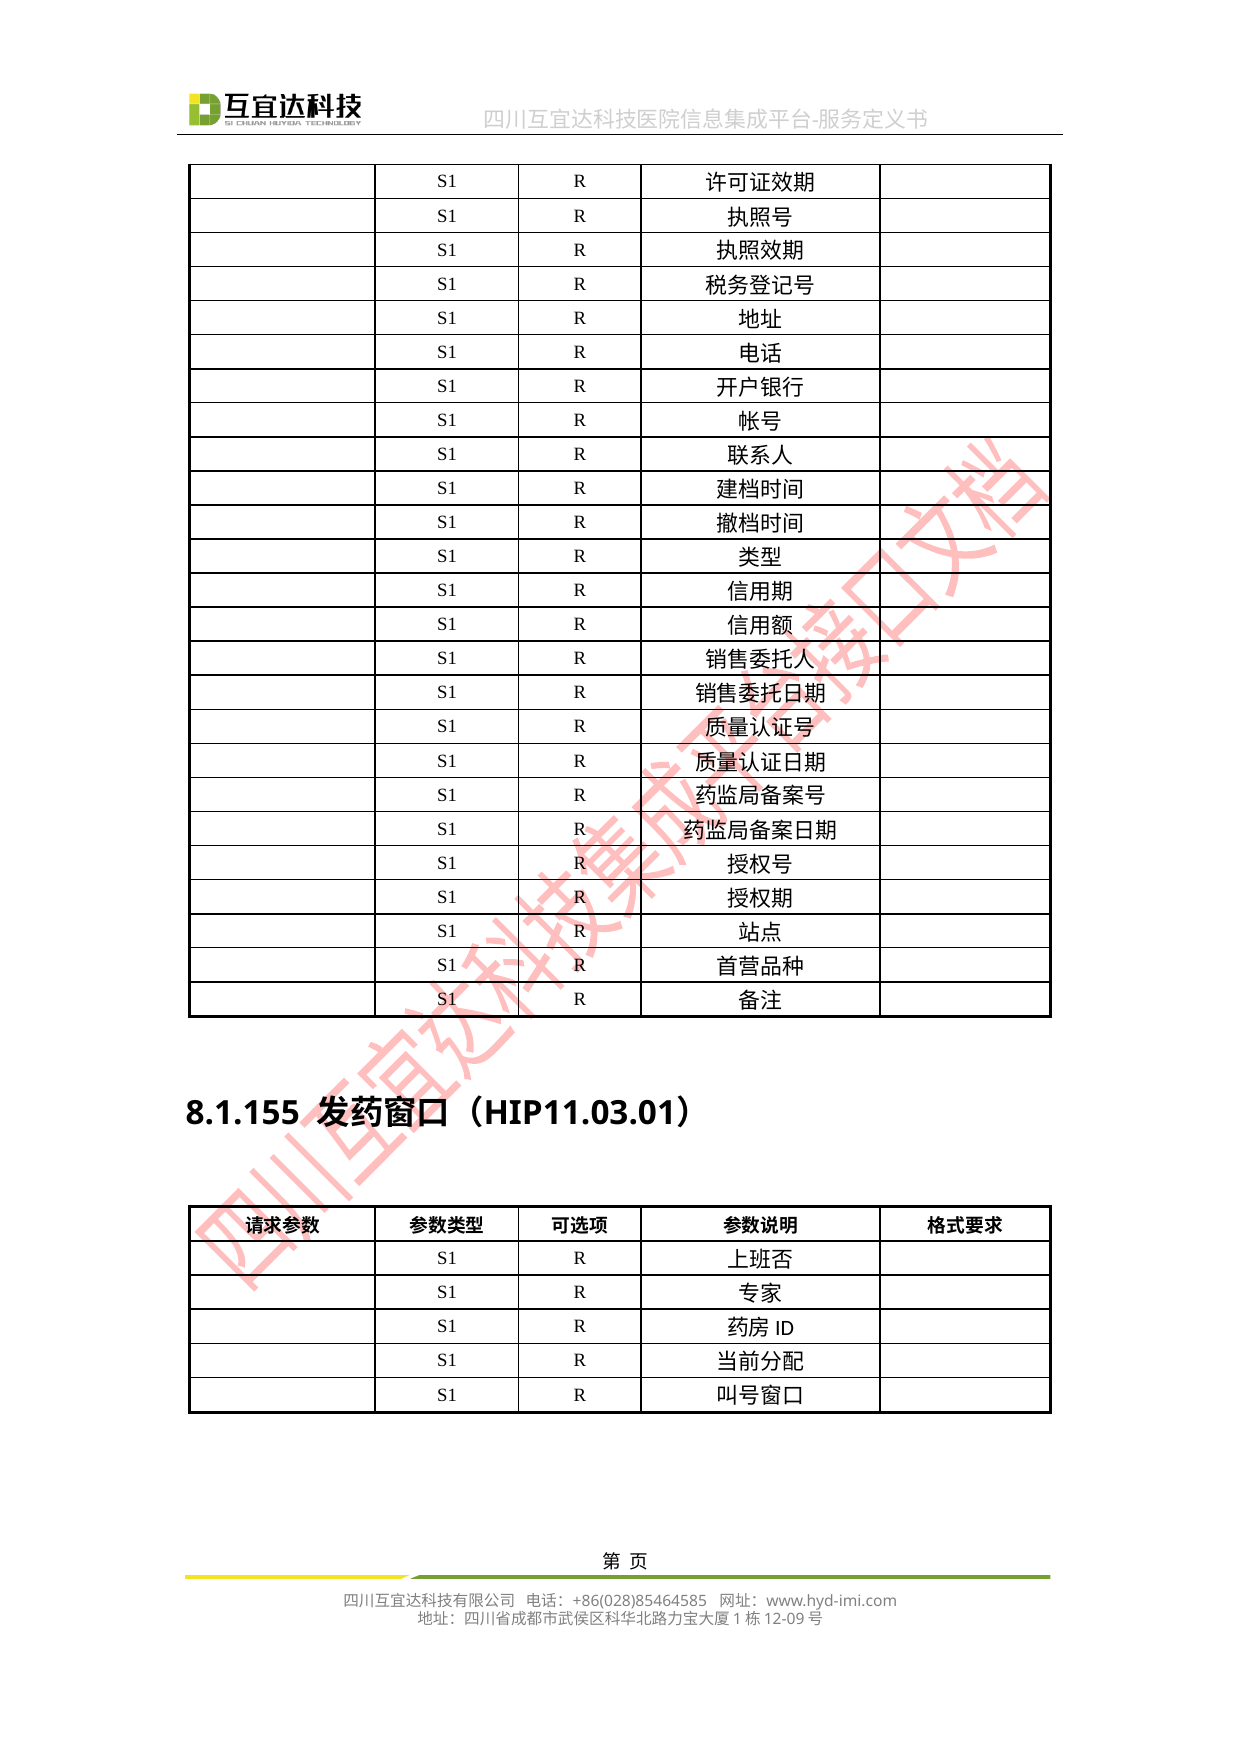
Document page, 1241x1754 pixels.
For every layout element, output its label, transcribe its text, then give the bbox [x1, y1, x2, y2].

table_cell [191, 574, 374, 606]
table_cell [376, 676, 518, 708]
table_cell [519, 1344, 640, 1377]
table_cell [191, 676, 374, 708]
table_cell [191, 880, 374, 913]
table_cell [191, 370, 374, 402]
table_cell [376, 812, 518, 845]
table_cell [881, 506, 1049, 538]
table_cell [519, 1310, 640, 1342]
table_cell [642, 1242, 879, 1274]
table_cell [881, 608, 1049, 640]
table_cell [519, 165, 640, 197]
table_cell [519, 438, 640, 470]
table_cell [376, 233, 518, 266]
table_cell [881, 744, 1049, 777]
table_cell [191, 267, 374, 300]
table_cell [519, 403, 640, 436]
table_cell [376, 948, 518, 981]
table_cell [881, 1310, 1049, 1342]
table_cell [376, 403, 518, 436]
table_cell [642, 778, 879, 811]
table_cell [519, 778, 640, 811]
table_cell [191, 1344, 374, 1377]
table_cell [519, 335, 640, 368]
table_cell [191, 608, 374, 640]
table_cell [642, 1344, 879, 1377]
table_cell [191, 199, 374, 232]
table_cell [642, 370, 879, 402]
subtitle 发药窗口（HIP11.03.01） [185, 1078, 1055, 1143]
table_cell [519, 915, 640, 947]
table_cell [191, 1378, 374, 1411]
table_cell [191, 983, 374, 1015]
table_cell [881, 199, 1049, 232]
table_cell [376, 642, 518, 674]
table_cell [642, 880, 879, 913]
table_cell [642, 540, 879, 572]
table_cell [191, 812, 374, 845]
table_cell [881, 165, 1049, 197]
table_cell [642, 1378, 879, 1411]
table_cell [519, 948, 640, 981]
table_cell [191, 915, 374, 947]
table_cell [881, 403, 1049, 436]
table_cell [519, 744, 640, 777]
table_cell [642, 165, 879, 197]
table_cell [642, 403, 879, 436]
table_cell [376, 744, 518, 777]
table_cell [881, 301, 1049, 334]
picture [185, 1575, 1051, 1579]
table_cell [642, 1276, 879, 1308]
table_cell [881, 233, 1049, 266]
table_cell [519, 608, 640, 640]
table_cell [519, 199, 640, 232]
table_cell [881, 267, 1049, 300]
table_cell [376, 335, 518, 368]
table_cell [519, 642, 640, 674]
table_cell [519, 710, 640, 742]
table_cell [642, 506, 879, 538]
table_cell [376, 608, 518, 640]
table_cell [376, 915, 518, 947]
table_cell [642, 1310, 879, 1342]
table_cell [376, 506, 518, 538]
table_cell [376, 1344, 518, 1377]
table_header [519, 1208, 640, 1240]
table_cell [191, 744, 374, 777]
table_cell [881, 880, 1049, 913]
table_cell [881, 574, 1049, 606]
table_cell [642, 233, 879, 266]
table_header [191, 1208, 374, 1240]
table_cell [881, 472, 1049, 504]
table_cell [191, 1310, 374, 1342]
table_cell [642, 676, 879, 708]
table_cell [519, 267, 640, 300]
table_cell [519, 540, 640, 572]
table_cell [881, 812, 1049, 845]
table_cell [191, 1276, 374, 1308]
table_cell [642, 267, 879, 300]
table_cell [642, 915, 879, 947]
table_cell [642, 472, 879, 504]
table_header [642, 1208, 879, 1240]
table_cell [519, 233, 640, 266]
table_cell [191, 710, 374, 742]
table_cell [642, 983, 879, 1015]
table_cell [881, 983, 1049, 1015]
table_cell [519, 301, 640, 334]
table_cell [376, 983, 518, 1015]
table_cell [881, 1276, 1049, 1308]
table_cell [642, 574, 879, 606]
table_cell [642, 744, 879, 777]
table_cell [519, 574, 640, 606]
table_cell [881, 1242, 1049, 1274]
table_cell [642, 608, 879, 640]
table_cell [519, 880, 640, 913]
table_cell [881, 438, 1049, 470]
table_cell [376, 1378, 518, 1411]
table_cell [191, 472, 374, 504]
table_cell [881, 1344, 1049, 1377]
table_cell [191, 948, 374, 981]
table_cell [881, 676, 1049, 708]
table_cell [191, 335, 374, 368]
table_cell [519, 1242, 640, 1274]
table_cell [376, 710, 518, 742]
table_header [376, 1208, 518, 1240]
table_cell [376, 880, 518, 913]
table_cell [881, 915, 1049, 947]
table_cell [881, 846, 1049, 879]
picture [185, 90, 364, 128]
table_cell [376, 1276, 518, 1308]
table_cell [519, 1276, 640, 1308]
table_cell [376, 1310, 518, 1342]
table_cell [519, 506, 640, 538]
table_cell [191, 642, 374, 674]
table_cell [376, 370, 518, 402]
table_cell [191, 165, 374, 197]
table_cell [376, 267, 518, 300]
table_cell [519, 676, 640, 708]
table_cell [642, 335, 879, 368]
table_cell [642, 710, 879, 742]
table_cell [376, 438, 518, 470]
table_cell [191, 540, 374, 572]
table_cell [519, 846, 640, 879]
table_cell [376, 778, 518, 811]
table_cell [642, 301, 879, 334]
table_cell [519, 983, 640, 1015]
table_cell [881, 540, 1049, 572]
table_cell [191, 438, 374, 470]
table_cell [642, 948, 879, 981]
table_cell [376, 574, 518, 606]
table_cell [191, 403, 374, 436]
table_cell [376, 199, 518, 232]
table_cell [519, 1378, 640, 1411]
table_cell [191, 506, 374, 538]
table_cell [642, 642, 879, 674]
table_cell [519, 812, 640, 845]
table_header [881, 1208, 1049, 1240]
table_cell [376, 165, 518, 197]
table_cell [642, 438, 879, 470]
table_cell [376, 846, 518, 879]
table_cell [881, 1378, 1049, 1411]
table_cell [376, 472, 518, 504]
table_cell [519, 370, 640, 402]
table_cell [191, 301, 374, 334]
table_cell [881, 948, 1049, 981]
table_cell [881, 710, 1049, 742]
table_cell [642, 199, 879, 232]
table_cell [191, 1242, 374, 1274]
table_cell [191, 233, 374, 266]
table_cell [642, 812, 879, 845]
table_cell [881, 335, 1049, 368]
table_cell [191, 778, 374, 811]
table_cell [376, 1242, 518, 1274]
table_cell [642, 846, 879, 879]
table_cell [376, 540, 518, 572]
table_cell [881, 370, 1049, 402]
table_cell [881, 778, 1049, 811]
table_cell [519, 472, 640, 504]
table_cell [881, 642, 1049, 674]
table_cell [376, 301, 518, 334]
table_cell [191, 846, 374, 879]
